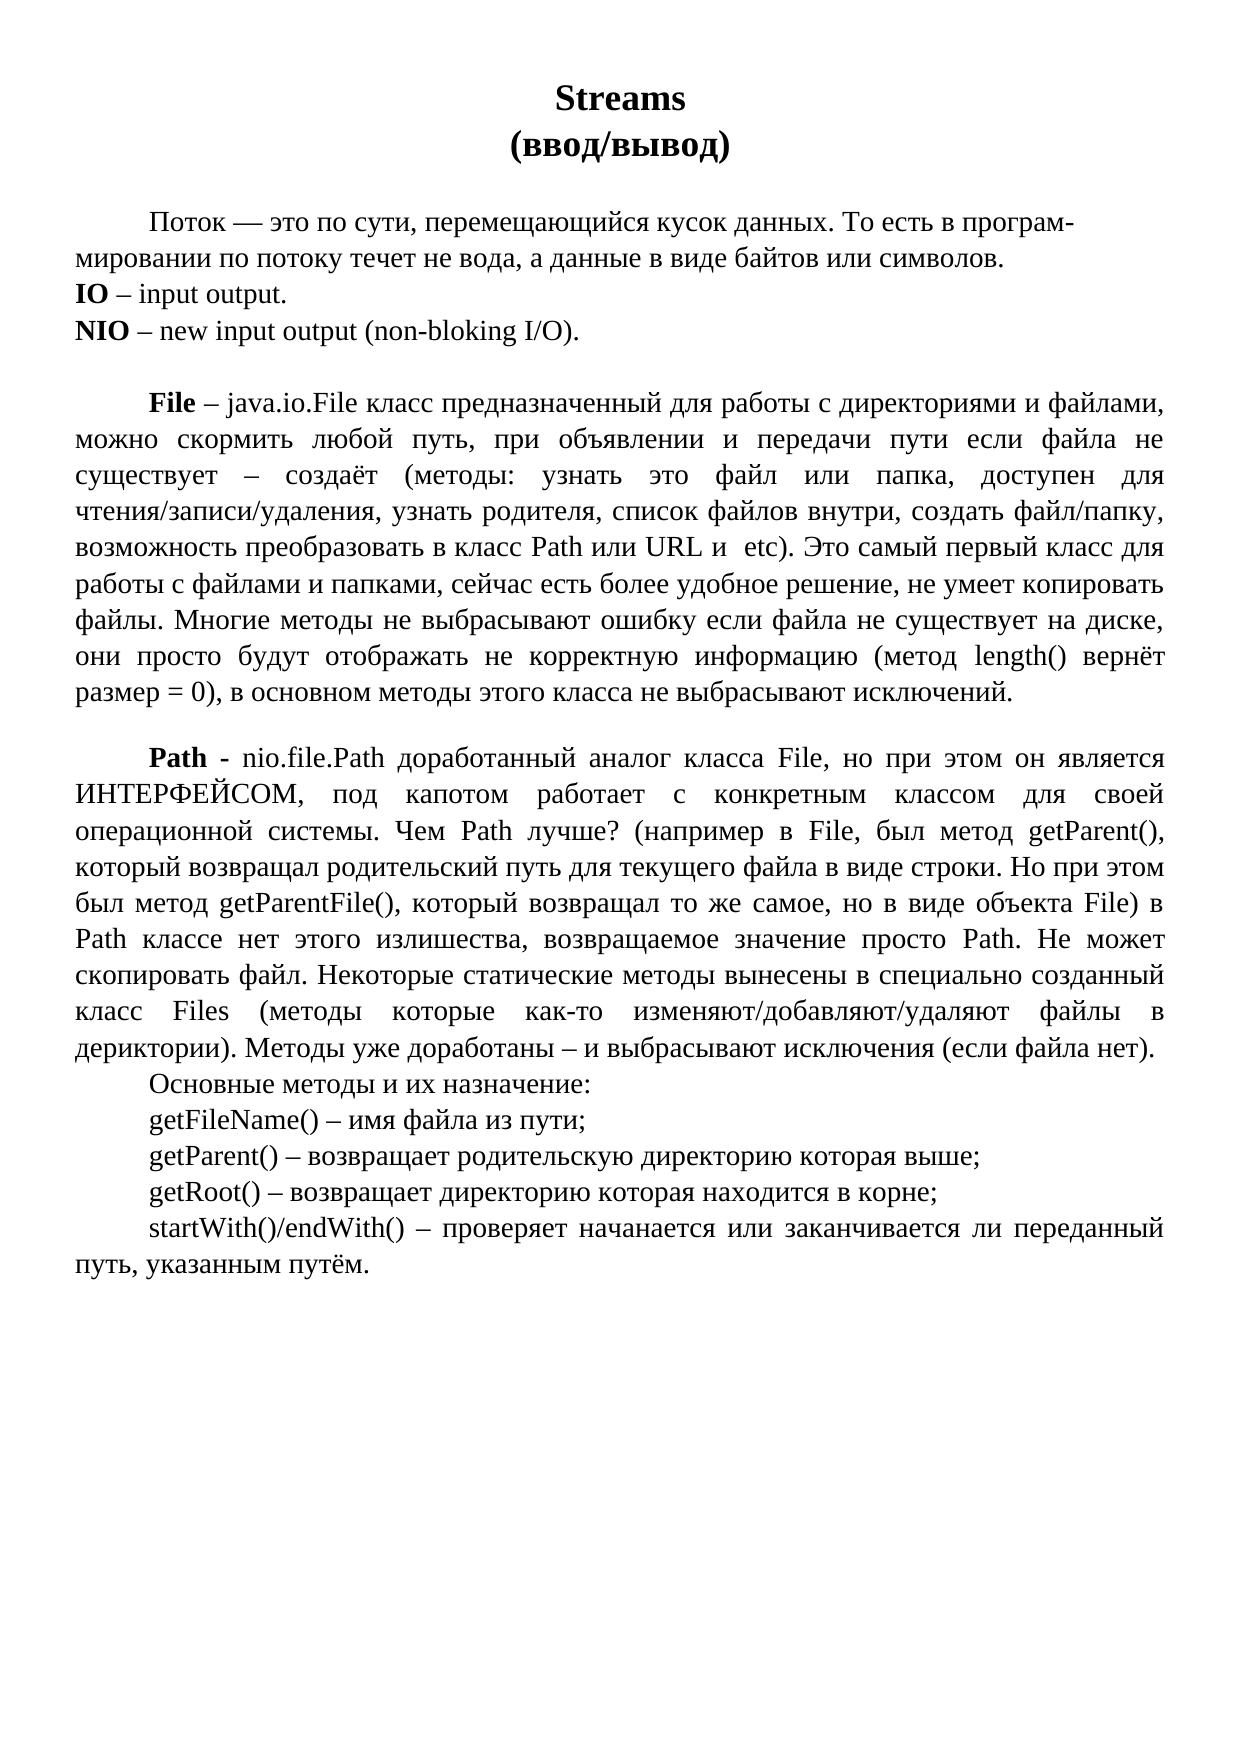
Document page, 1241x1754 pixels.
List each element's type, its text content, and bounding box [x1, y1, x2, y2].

text Основные методы и их назначение: [75, 1066, 1165, 1099]
text Streams [75, 75, 1165, 118]
text NIO – new input output (non-bloking I/O). [75, 313, 1165, 346]
text startWith()/endWith() – проверяет начанается или заканчивается ли переданный путь, указанным путём. [75, 1210, 1165, 1280]
text Поток — это по сути, перемещающийся кусок данных. То есть в програм-мировании по потоку течет не вода, а данные в виде байтов или символов. [75, 204, 1165, 274]
text getRoot() – возвращает директорию которая находится в корне; [75, 1174, 1165, 1208]
text IO – input output. [75, 277, 1165, 310]
text Path - nio.file.Path доработанный аналог класса File, но при этом он является ИНТЕРФЕЙСОМ, под капотом работает с конкретным классом для своей операционной системы. Чем Path лучше? (например в File, был метод getParent(), который возвращал родительский путь для текущего файла в виде строки. Но при этом был метод getParentFile(), который возвращал то же самое, но в виде объекта File) в Path классе нет этого излишества, возвращаемое значение просто Path. Не может скопировать файл. Некоторые статические методы вынесены в специально созданный класс Files (методы которые как-то изменяют/добавляют/удаляют файлы в дериктории). Методы уже доработаны – и выбрасывают исключения (если файла нет). [75, 741, 1165, 1063]
text getFileName() – имя файла из пути; [75, 1102, 1165, 1136]
text File – java.io.File класс предназначенный для работы с директориями и файлами, можно скормить любой путь, при объявлении и передачи пути если файла не существует – создаёт (методы: узнать это файл или папка, доступен для чтения/записи/удаления, узнать родителя, список файлов внутри, создать файл/папку, возможность преобразовать в класс Path или URL и etc). Это самый первый класс для работы с файлами и папками, сейчас есть более удобное решение, не умеет копировать файлы. Многие методы не выбрасывают ошибку если файла не существует на диске, они просто будут отображать не корректную информацию (метод length() вернёт размер = 0), в основном методы этого класса не выбрасывают исключений. [75, 385, 1165, 708]
text getParent() – возвращает родительскую директорию которая выше; [75, 1138, 1165, 1172]
text (ввод/вывод) [75, 122, 1165, 165]
